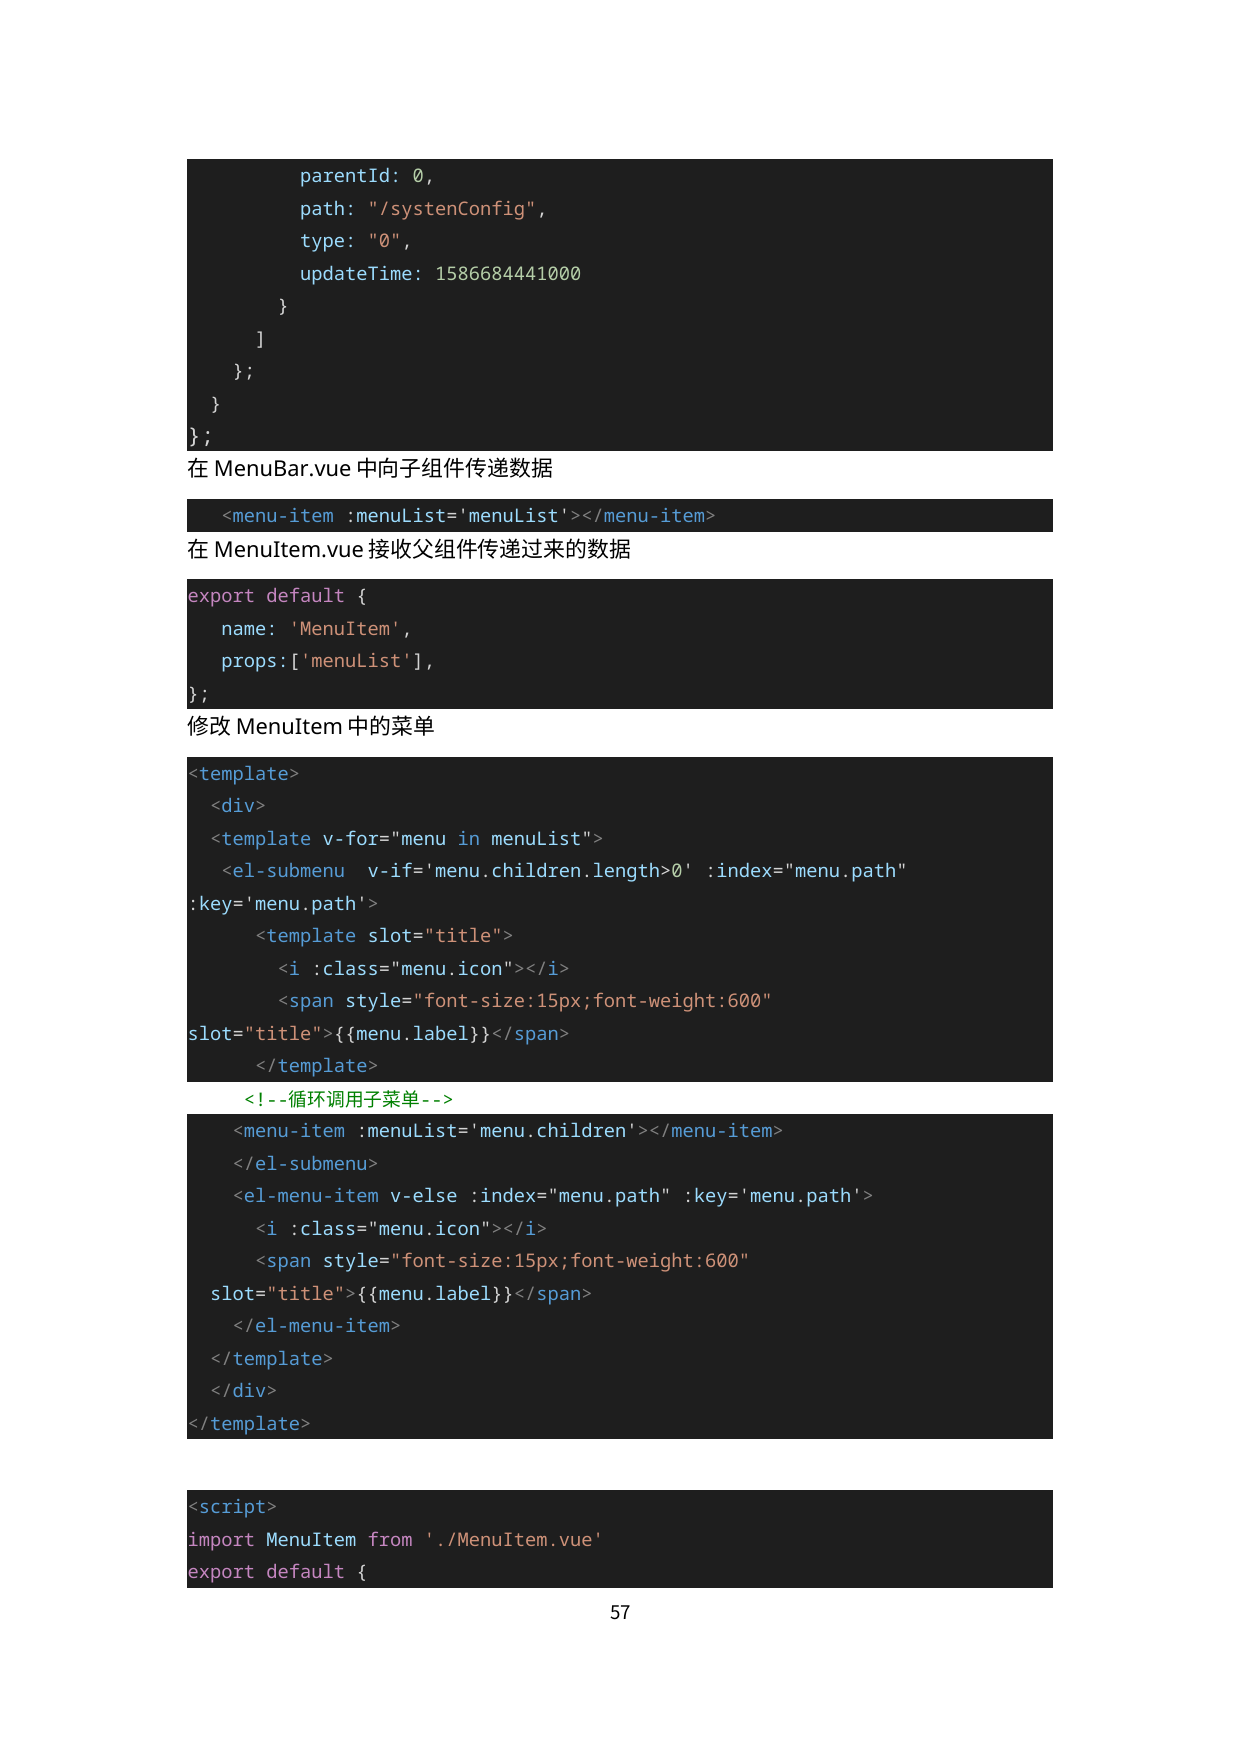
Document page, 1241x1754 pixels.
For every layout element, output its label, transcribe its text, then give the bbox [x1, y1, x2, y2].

text <script> [187, 1490, 1053, 1523]
text }; [187, 677, 1053, 709]
text 在MenuItem.vue接收父组件传递过来的数据 [187, 532, 1053, 563]
text <div> [187, 789, 1053, 822]
text <template> [187, 757, 1053, 789]
text <i :class="menu.icon"></i> [187, 1212, 1053, 1244]
text <span style="font-size:15px;font-weight:600" [187, 1244, 1053, 1277]
text ] [187, 321, 1053, 354]
text </template> [187, 1049, 1053, 1082]
text <el-submenu v-if='menu.children.length>0' :index="menu.path" :key='menu.path'> [187, 854, 1053, 919]
text export default { [187, 579, 1053, 612]
text <i :class="menu.icon"></i> [187, 952, 1053, 984]
text }; [187, 419, 1053, 451]
text } [187, 289, 1053, 321]
text </el-submenu> [187, 1147, 1053, 1179]
text export default { [187, 1555, 1053, 1588]
text </template> [187, 1407, 1053, 1439]
text <span style="font-size:15px;font-weight:600" [187, 984, 1053, 1017]
text </el-menu-item> [187, 1309, 1053, 1342]
text import MenuItem from './MenuItem.vue' [187, 1523, 1053, 1555]
text props:['menuList'], [187, 644, 1053, 677]
text slot="title">{{menu.label}}</span> [187, 1017, 1053, 1049]
text <menu-item :menuList='menu.children'></menu-item> [187, 1114, 1053, 1147]
text }; [187, 354, 1053, 386]
text <el-menu-item v-else :index="menu.path" :key='menu.path'> [187, 1179, 1053, 1212]
text updateTime: 1586684441000 [187, 256, 1053, 289]
text } [187, 386, 1053, 419]
text slot="title">{{menu.label}}</span> [187, 1277, 1053, 1309]
text 修改MenuItem中的菜单 [187, 709, 1053, 741]
text path: "/systenConfig", [187, 191, 1053, 224]
text <menu-item :menuList='menuList'></menu-item> [187, 499, 1053, 532]
text <template slot="title"> [187, 919, 1053, 952]
text name: 'MenuItem', [187, 612, 1053, 644]
text 在MenuBar.vue中向子组件传递数据 [187, 451, 1053, 483]
text type: "0", [187, 224, 1053, 256]
text parentId: 0, [187, 159, 1053, 191]
text <template v-for="menu in menuList"> [187, 822, 1053, 854]
text </div> [187, 1374, 1053, 1407]
text <!--循环调用子菜单--> [187, 1082, 1053, 1114]
text </template> [187, 1342, 1053, 1374]
